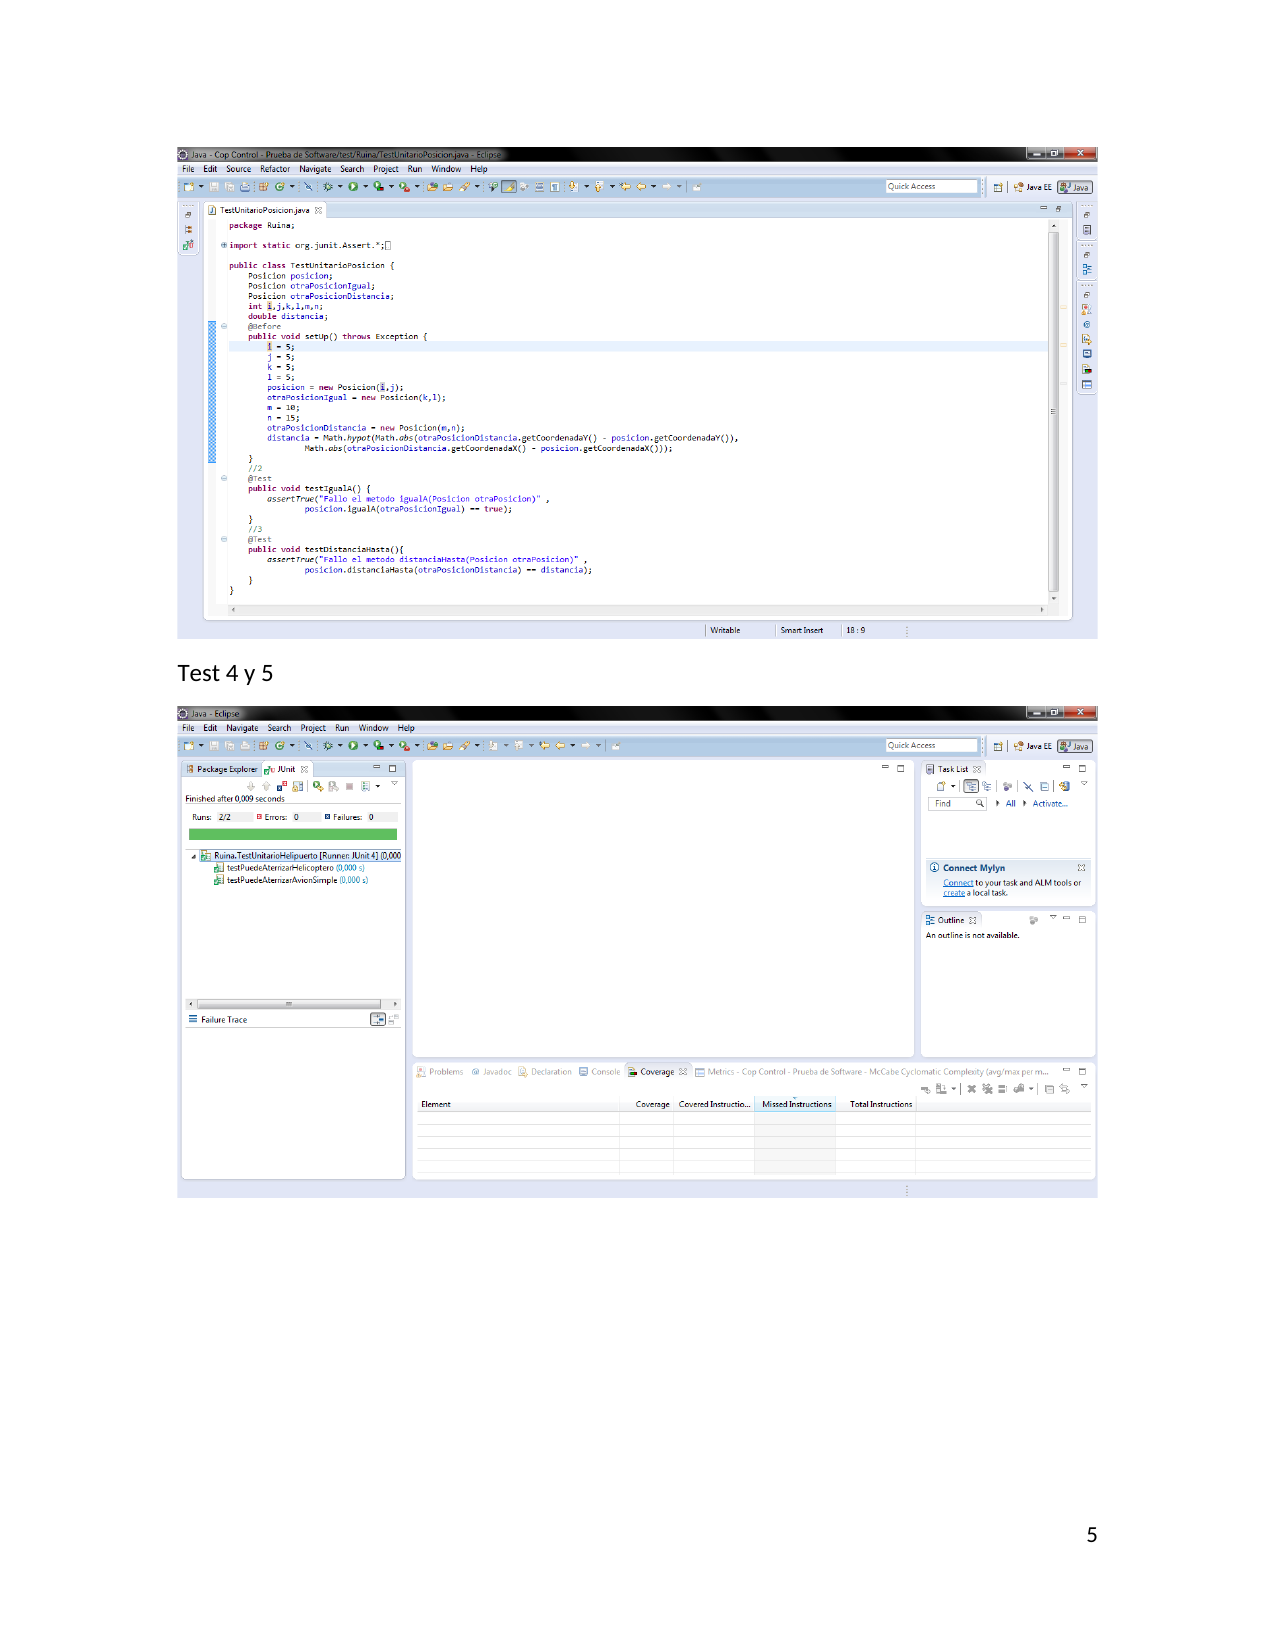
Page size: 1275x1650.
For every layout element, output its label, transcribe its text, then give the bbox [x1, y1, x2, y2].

picture [177, 706, 1098, 1198]
text Test 4 y 5 [177, 657, 1098, 688]
picture [177, 147, 1098, 639]
